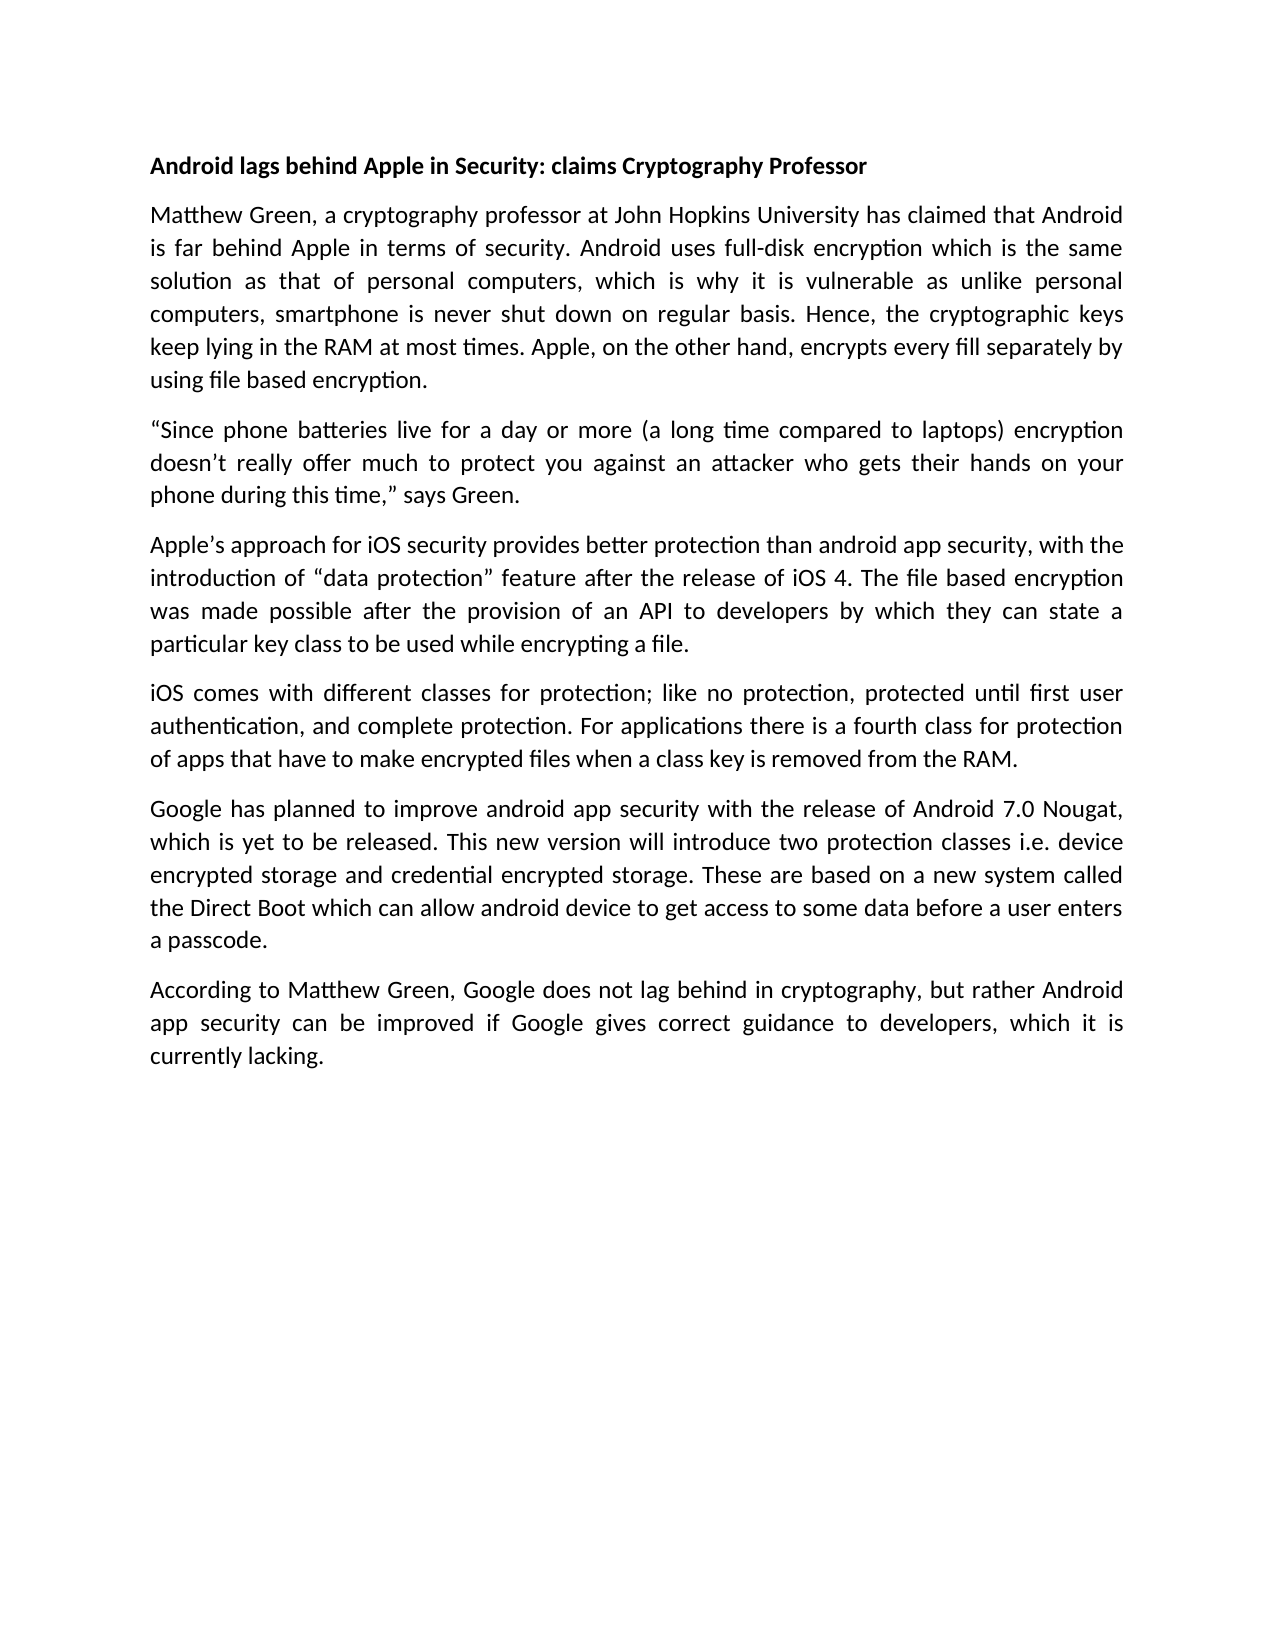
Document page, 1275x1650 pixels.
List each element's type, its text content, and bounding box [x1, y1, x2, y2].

text According to Matthew Green, Google does not lag behind in cryptography, but rather Android app security can be improved if Google gives correct guidance to developers, which it is currently lacking. [150, 974, 1125, 1071]
text Matthew Green, a cryptography professor at John Hopkins University has claimed that Android is far behind Apple in terms of security. Android uses full-disk encryption which is the same solution as that of personal computers, which is why it is vulnerable as unlike personal computers, smartphone is never shut down on regular basis. Hence, the cryptographic keys keep lying in the RAM at most times. Apple, on the other hand, encrypts every fill separately by using file based encryption. [150, 199, 1125, 395]
text Google has planned to improve android app security with the release of Android 7.0 Nougat, which is yet to be released. This new version will introduce two protection classes i.e. device encrypted storage and credential encrypted storage. These are based on a new system called the Direct Boot which can allow android device to get access to some data before a user enters a passcode. [150, 793, 1125, 955]
text Android lags behind Apple in Security: claims Cryptography Professor [150, 150, 1125, 181]
text “Since phone batteries live for a day or more (a long time compared to laptops) encryption doesn’t really offer much to protect you against an attacker who gets their hands on your phone during this time,” says Green. [150, 414, 1125, 510]
text Apple’s approach for iOS security provides better protection than android app security, with the introduction of “data protection” feature after the release of iOS 4. The file based encryption was made possible after the provision of an API to developers by which they can state a particular key class to be used while encrypting a file. [150, 529, 1125, 658]
text iOS comes with different classes for protection; like no protection, protected until first user authentication, and complete protection. For applications there is a fourth class for protection of apps that have to make encrypted files when a class key is removed from the RAM. [150, 677, 1125, 774]
